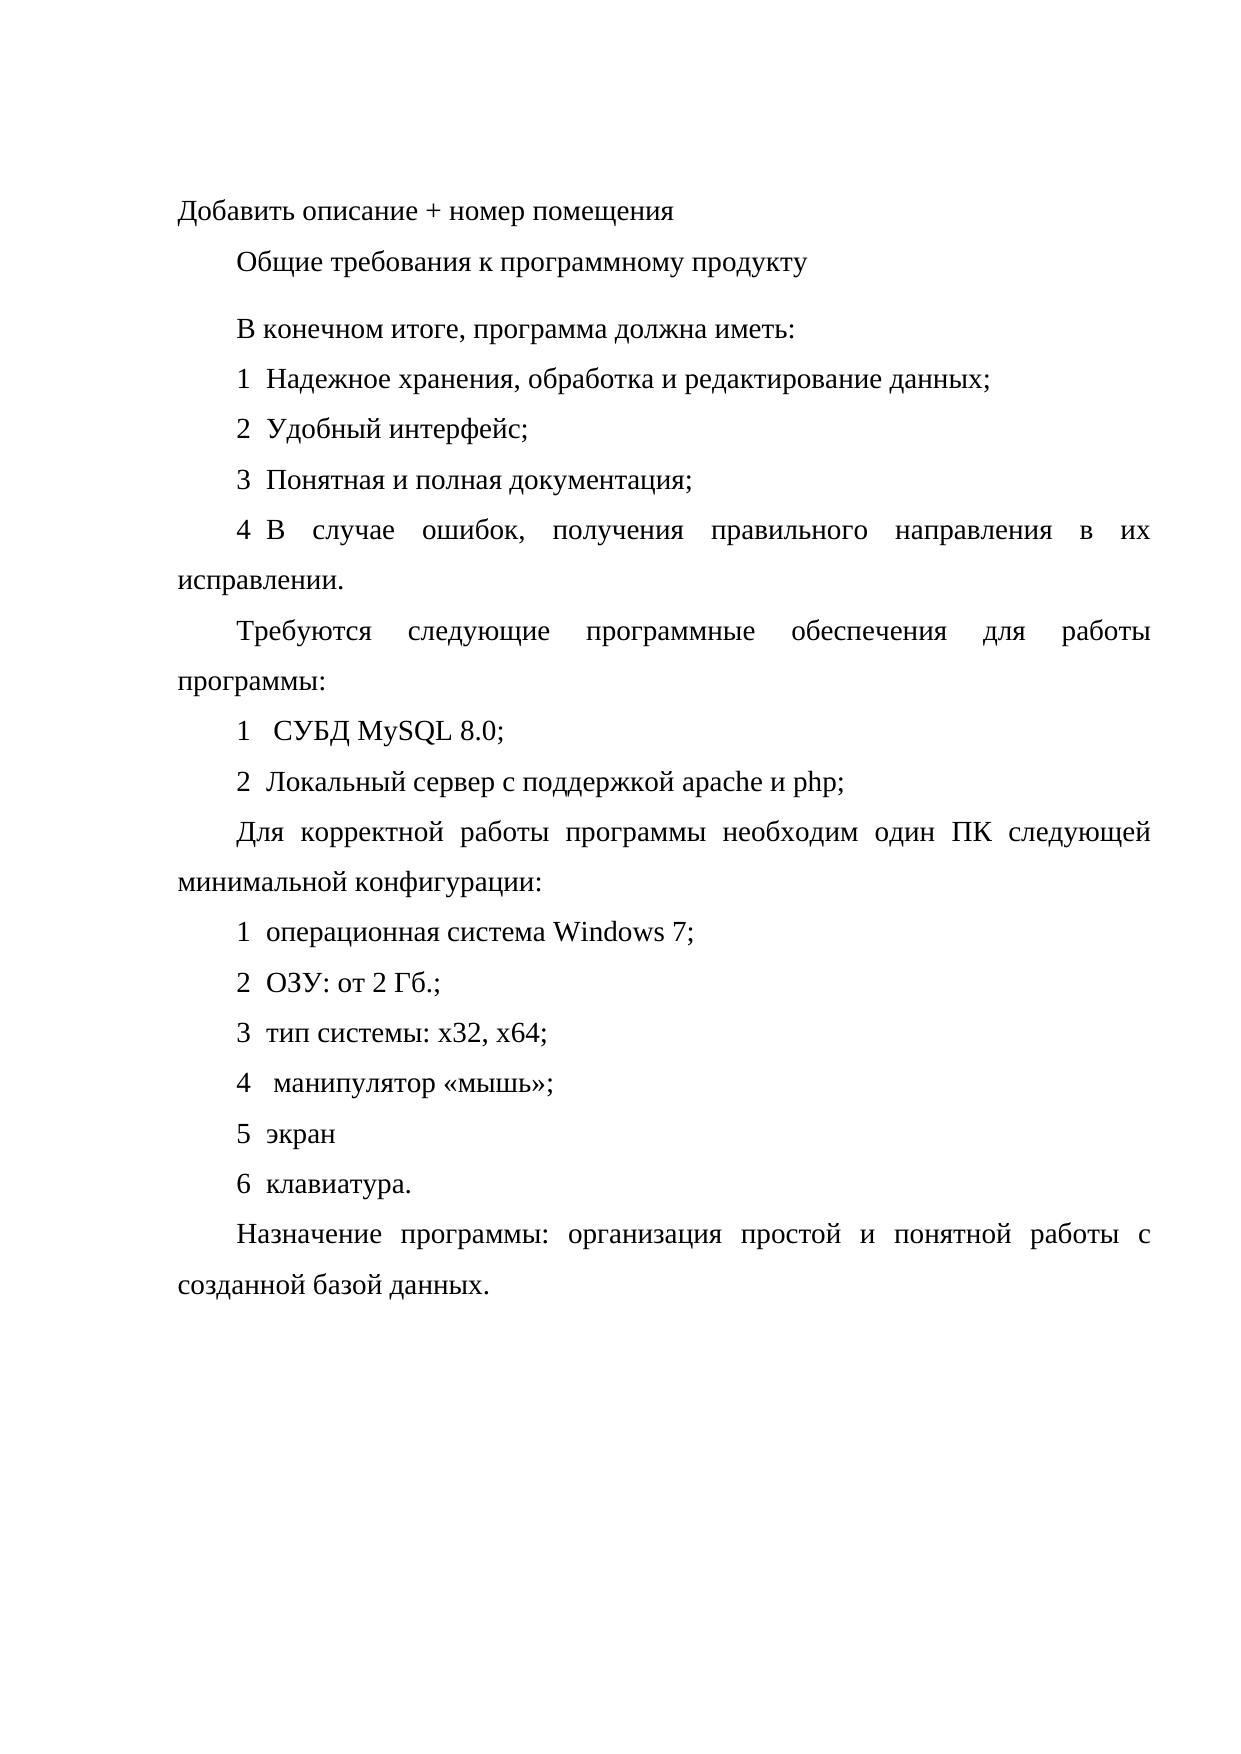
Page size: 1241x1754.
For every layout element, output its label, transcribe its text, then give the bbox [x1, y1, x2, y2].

list экран [177, 1116, 1152, 1149]
list СУБД MySQL 8.0; [177, 713, 1152, 747]
list клавиатура. [177, 1166, 1152, 1200]
text Назначение программы: организация простой и понятной работы с созданной базой данных. [177, 1216, 1152, 1300]
list Понятная и полная документация; [177, 462, 1152, 495]
text Добавить описание + номер помещения [177, 193, 1152, 227]
text Для корректной работы программы необходим один ПК следующей минимальной конфигурации: [177, 814, 1152, 898]
text Общие требования к программному продукту [177, 244, 1152, 277]
list Локальный сервер с поддержкой apache и php; [177, 764, 1152, 797]
text Требуются следующие программные обеспечения для работы программы: [177, 613, 1152, 697]
list Надежное хранения, обработка и редактирование данных; [177, 361, 1152, 395]
text В конечном итоге, программа должна иметь: [177, 311, 1152, 344]
list тип системы: x32, x64; [177, 1015, 1152, 1049]
list В случае ошибок, получения правильного направления в их исправлении. [177, 512, 1152, 596]
list операционная система Windows 7; [177, 914, 1152, 948]
list Удобный интерфейс; [177, 411, 1152, 445]
list ОЗУ: от 2 Гб.; [177, 965, 1152, 998]
list манипулятор «мышь»; [177, 1066, 1152, 1099]
